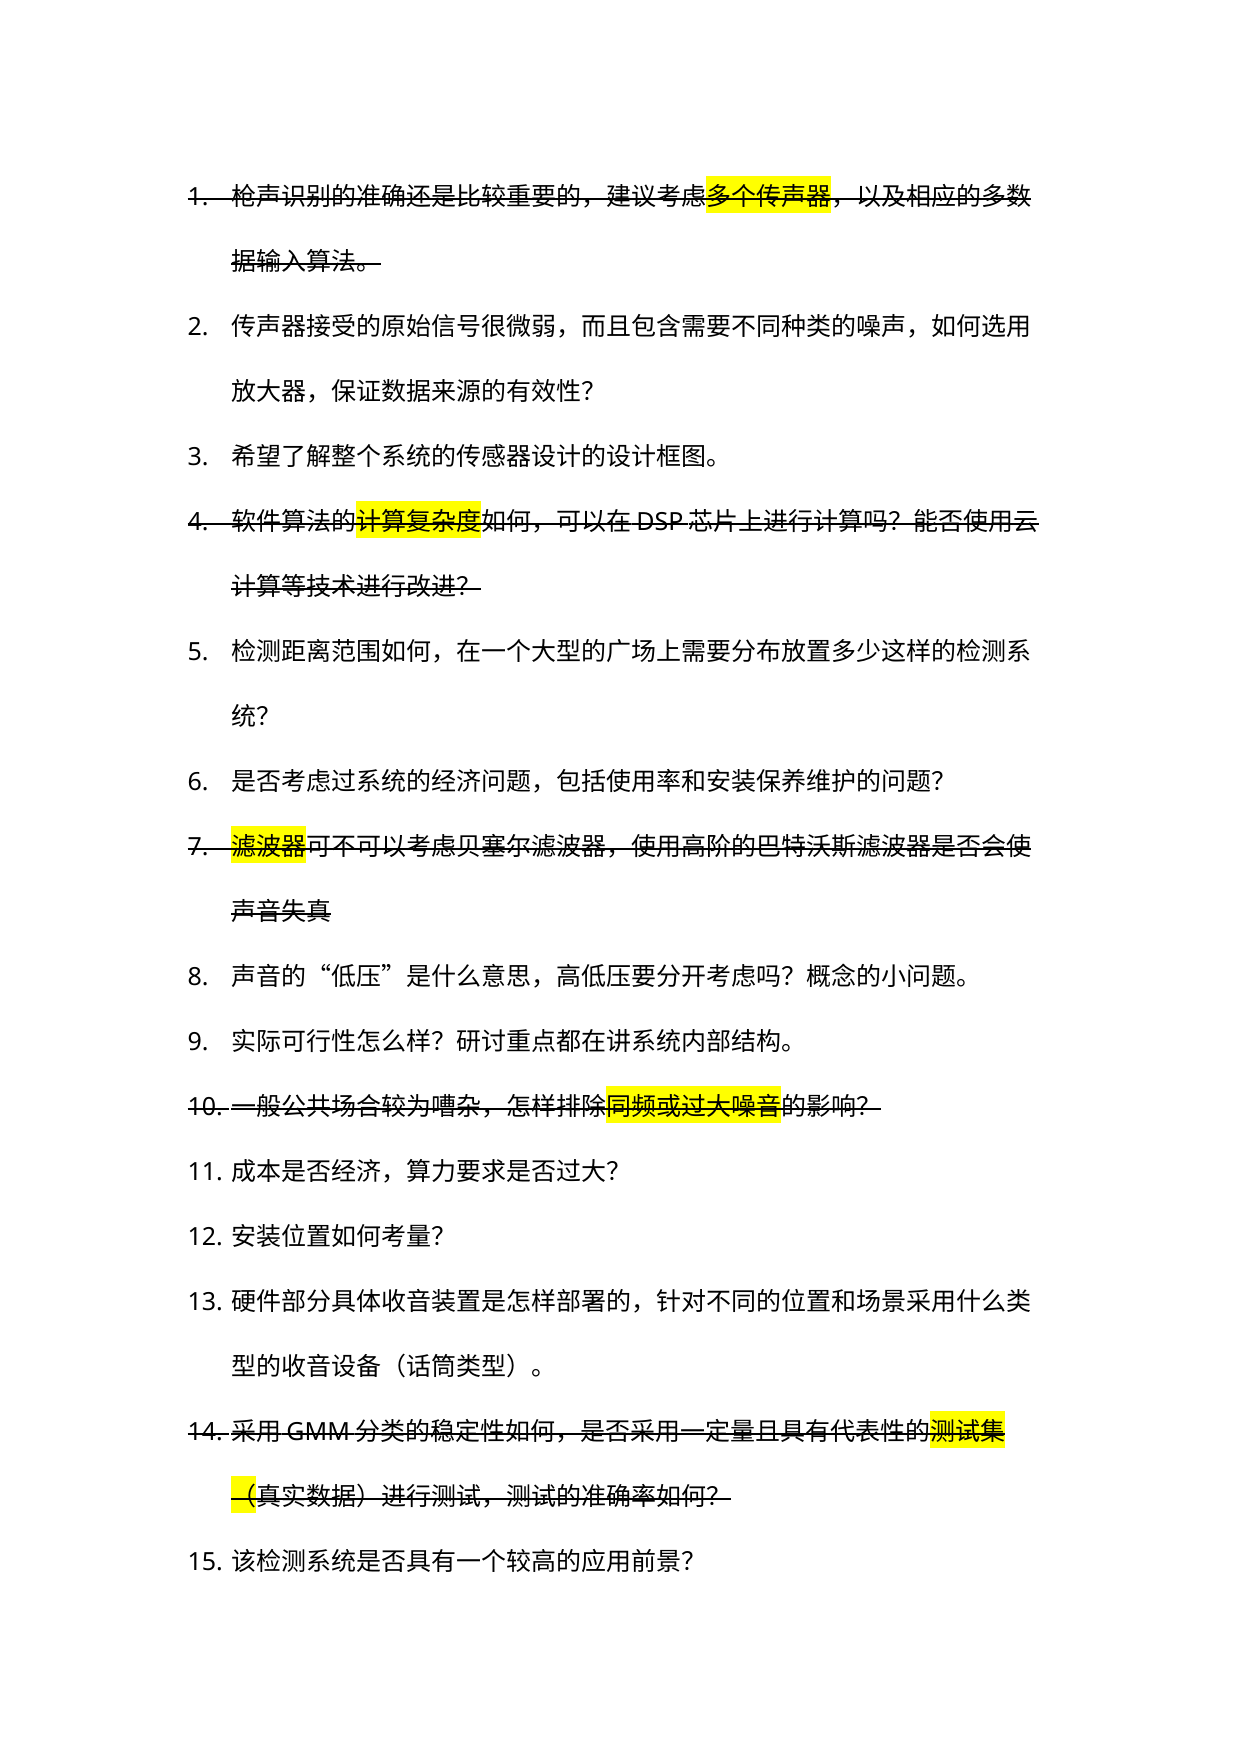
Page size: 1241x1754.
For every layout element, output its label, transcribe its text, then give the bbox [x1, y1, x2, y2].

list 传声器接受的原始信号很微弱，而且包含需要不同种类的噪声，如何选用放大器，保证数据来源的有效性？ [187, 292, 1052, 422]
list 该检测系统是否具有一个较高的应用前景？ [187, 1527, 1052, 1592]
list 一般公共场合较为嘈杂，怎样排除同频或过大噪音的影响？ [187, 1072, 1052, 1137]
list 滤波器可不可以考虑贝塞尔滤波器，使用高阶的巴特沃斯滤波器是否会使声音失真 [187, 812, 1052, 942]
list 安装位置如何考量？ [187, 1202, 1052, 1267]
list 希望了解整个系统的传感器设计的设计框图。 [187, 422, 1052, 487]
list 是否考虑过系统的经济问题，包括使用率和安装保养维护的问题？ [187, 747, 1052, 812]
list 实际可行性怎么样？研讨重点都在讲系统内部结构。 [187, 1007, 1052, 1072]
list 声音的“低压”是什么意思，高低压要分开考虑吗？概念的小问题。 [187, 942, 1052, 1007]
list 成本是否经济，算力要求是否过大？ [187, 1137, 1052, 1202]
list 采用GMM分类的稳定性如何，是否采用一定量且具有代表性的测试集（真实数据）进行测试，测试的准确率如何？ [187, 1397, 1052, 1527]
list 检测距离范围如何，在一个大型的广场上需要分布放置多少这样的检测系统？ [187, 617, 1052, 747]
list 枪声识别的准确还是比较重要的，建议考虑多个传声器，以及相应的多数据输入算法。 [187, 162, 1052, 292]
list 硬件部分具体收音装置是怎样部署的，针对不同的位置和场景采用什么类型的收音设备（话筒类型）。 [187, 1267, 1052, 1397]
list 软件算法的计算复杂度如何，可以在DSP芯片上进行计算吗？能否使用云计算等技术进行改进？ [187, 487, 1052, 617]
